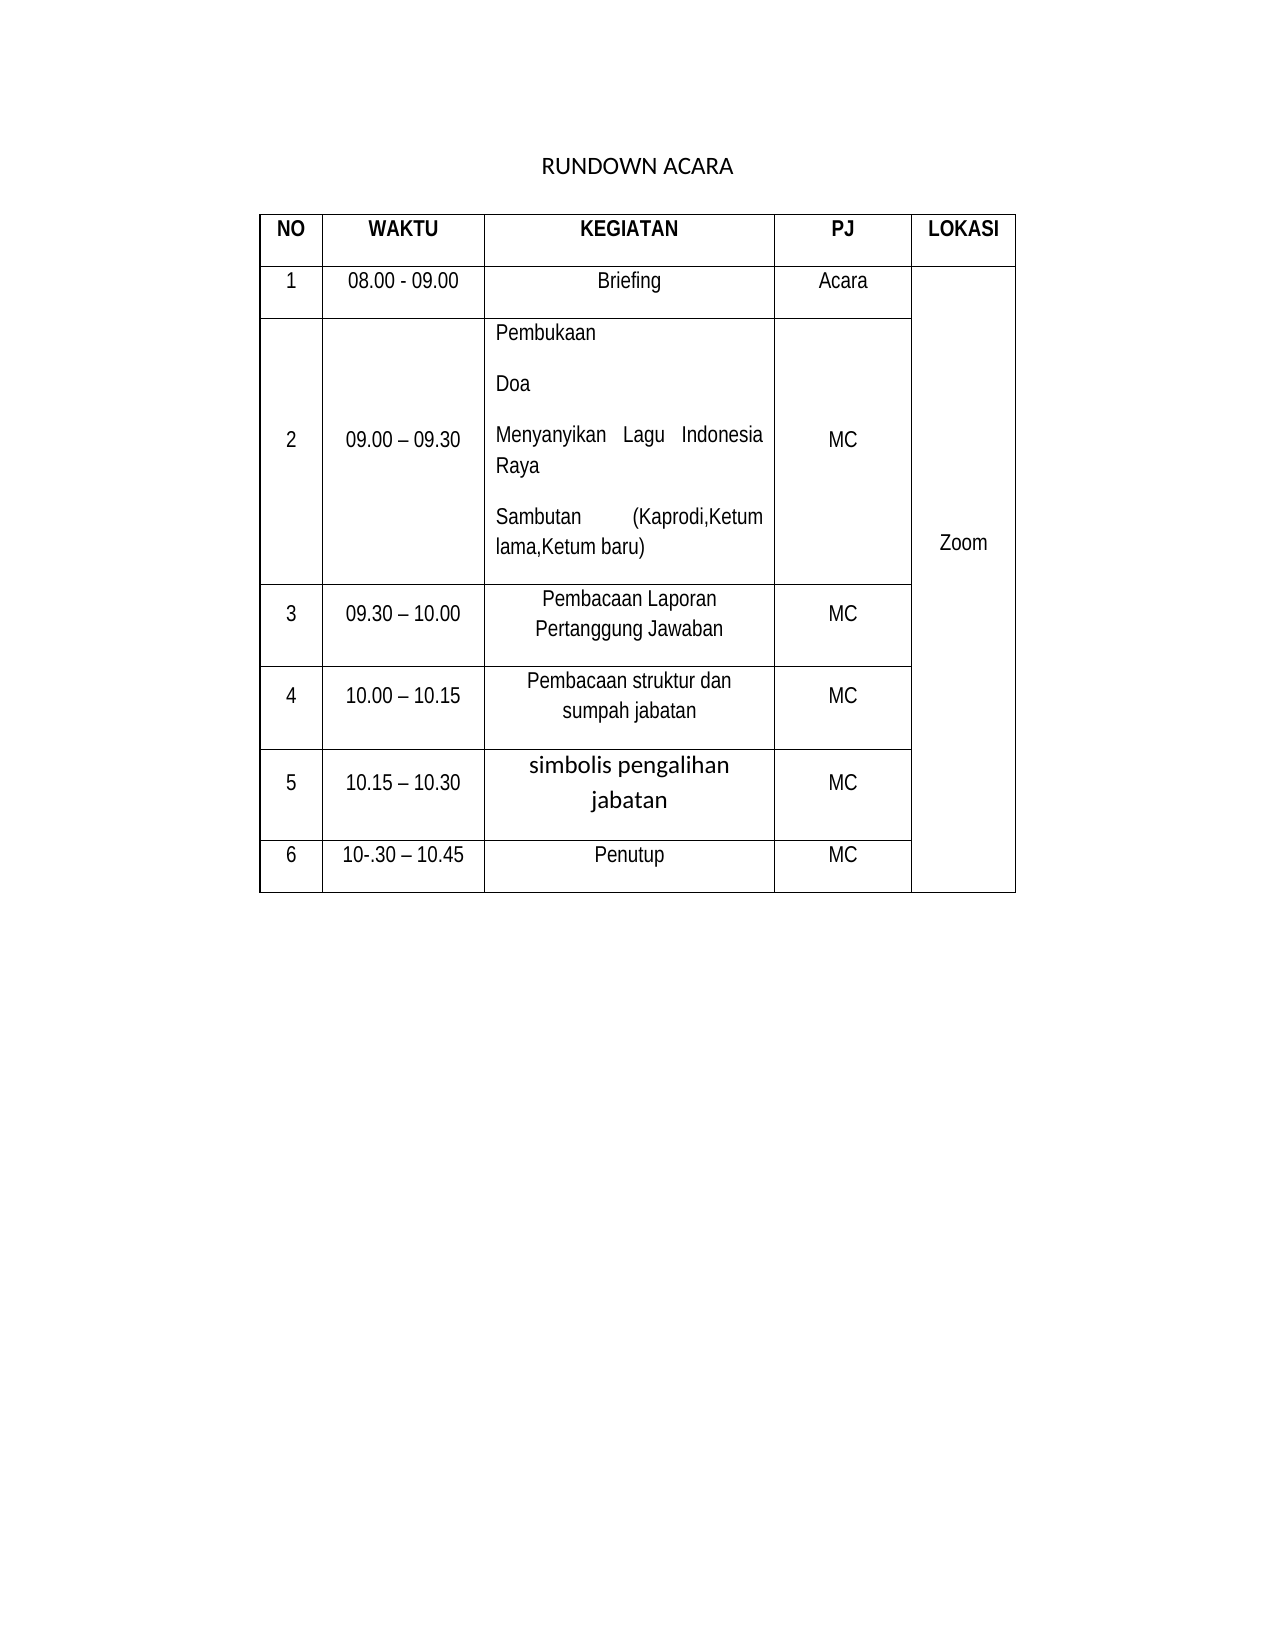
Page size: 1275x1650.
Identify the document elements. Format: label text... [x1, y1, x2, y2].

table_cell MC [775, 319, 911, 584]
table_cell 09.00 – 09.30 [323, 319, 484, 584]
table_cell 10.15 – 10.30 [323, 750, 484, 840]
table_cell Penutup [485, 841, 774, 892]
table_cell Pembacaan struktur dan sumpah jabatan [485, 667, 774, 748]
table_cell Zoom [912, 267, 1015, 892]
table_cell Briefing [485, 267, 774, 318]
table_cell 5 [261, 750, 322, 840]
table_cell MC [775, 750, 911, 840]
table_cell Acara [775, 267, 911, 318]
table_cell 08.00 - 09.00 [323, 267, 484, 318]
table_cell Pembukaan Doa Menyanyikan Lagu Indonesia Raya Sambutan (Kaprodi,Ketum lama,Ketum baru) [485, 319, 774, 584]
table_cell MC [775, 667, 911, 748]
table_cell MC [775, 585, 911, 666]
table_cell MC [775, 841, 911, 892]
table_cell 1 [261, 267, 322, 318]
text RUNDOWN ACARA [150, 150, 1125, 181]
table_cell 4 [261, 667, 322, 748]
table_header LOKASI [912, 215, 1015, 266]
table_cell simbolis pengalihan jabatan [485, 750, 774, 840]
table_header NO [261, 215, 322, 266]
table_header PJ [775, 215, 911, 266]
table_cell 09.30 – 10.00 [323, 585, 484, 666]
table_cell Pembacaan Laporan Pertanggung Jawaban [485, 585, 774, 666]
table_cell 10-.30 – 10.45 [323, 841, 484, 892]
table_header WAKTU [323, 215, 484, 266]
table_cell 3 [261, 585, 322, 666]
table_cell 6 [261, 841, 322, 892]
table_cell 2 [261, 319, 322, 584]
table_header KEGIATAN [485, 215, 774, 266]
table_cell 10.00 – 10.15 [323, 667, 484, 748]
